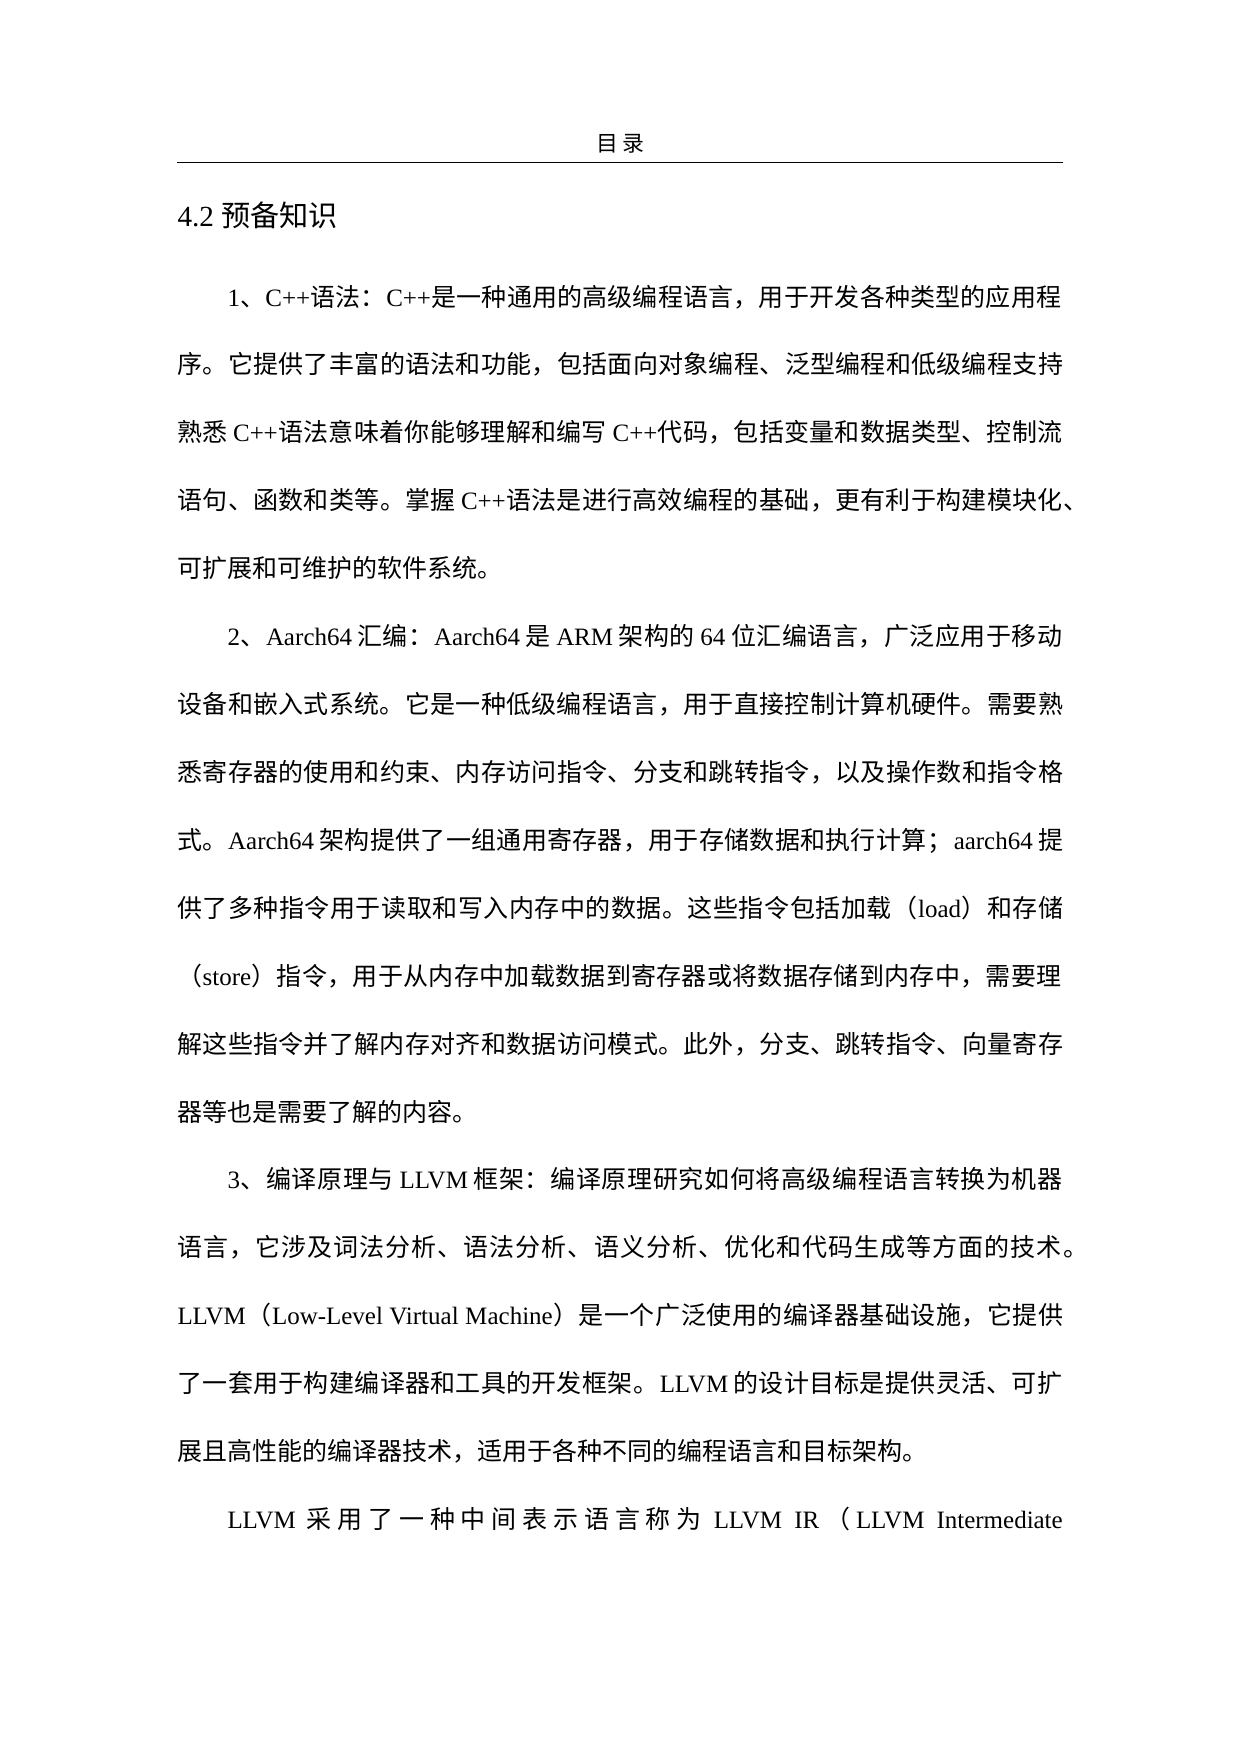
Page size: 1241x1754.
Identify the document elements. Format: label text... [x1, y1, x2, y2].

text 2、Aarch64汇编：Aarch64是ARM架构的64位汇编语言，广泛应用于移动设备和嵌入式系统。它是一种低级编程语言，用于直接控制计算机硬件。需要熟悉寄存器的使用和约束、内存访问指令、分支和跳转指令，以及操作数和指令格式。Aarch64架构提供了一组通用寄存器，用于存储数据和执行计算；aarch64提供了多种指令用于读取和写入内存中的数据。这些指令包括加载（load）和存储（store）指令，用于从内存中加载数据到寄存器或将数据存储到内存中，需要理解这些指令并了解内存对齐和数据访问模式。此外，分支、跳转指令、向量寄存器等也是需要了解的内容。 [177, 601, 1063, 1144]
subtitle 4.2 预备知识 [177, 181, 1063, 249]
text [177, 1484, 1063, 1552]
text 1、C++语法：C++是一种通用的高级编程语言，用于开发各种类型的应用程序。它提供了丰富的语法和功能，包括面向对象编程、泛型编程和低级编程支持。熟悉C++语法意味着你能够理解和编写C++代码，包括变量和数据类型、控制流语句、函数和类等。掌握C++语法是进行高效编程的基础，更有利于构建模块化、可扩展和可维护的软件系统。 [177, 261, 1063, 601]
text 3、编译原理与LLVM框架：编译原理研究如何将高级编程语言转换为机器语言，它涉及词法分析、语法分析、语义分析、优化和代码生成等方面的技术。LLVM（Low-Level Virtual Machine）是一个广泛使用的编译器基础设施，它提供了一套用于构建编译器和工具的开发框架。LLVM的设计目标是提供灵活、可扩展且高性能的编译器技术，适用于各种不同的编程语言和目标架构。 [177, 1144, 1063, 1484]
